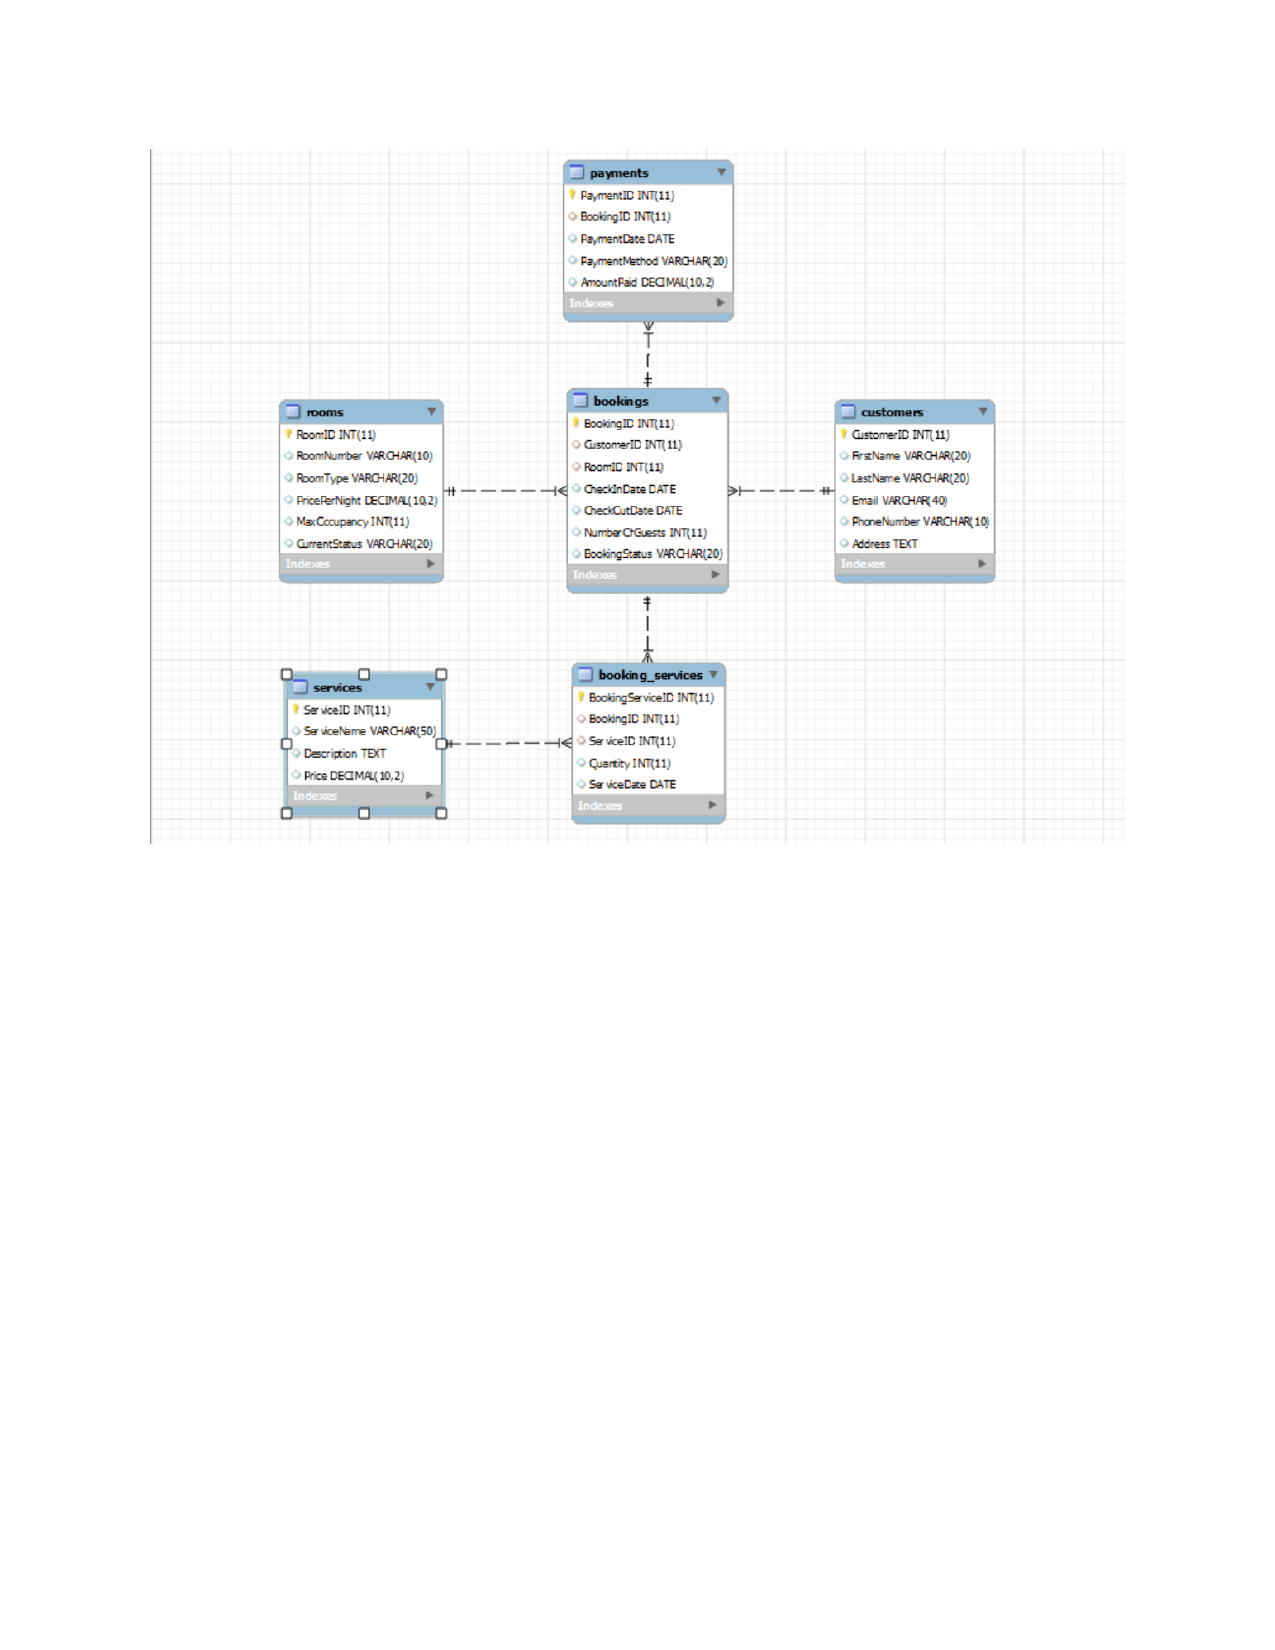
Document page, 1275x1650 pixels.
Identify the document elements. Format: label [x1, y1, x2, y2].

picture [150, 149, 1125, 844]
